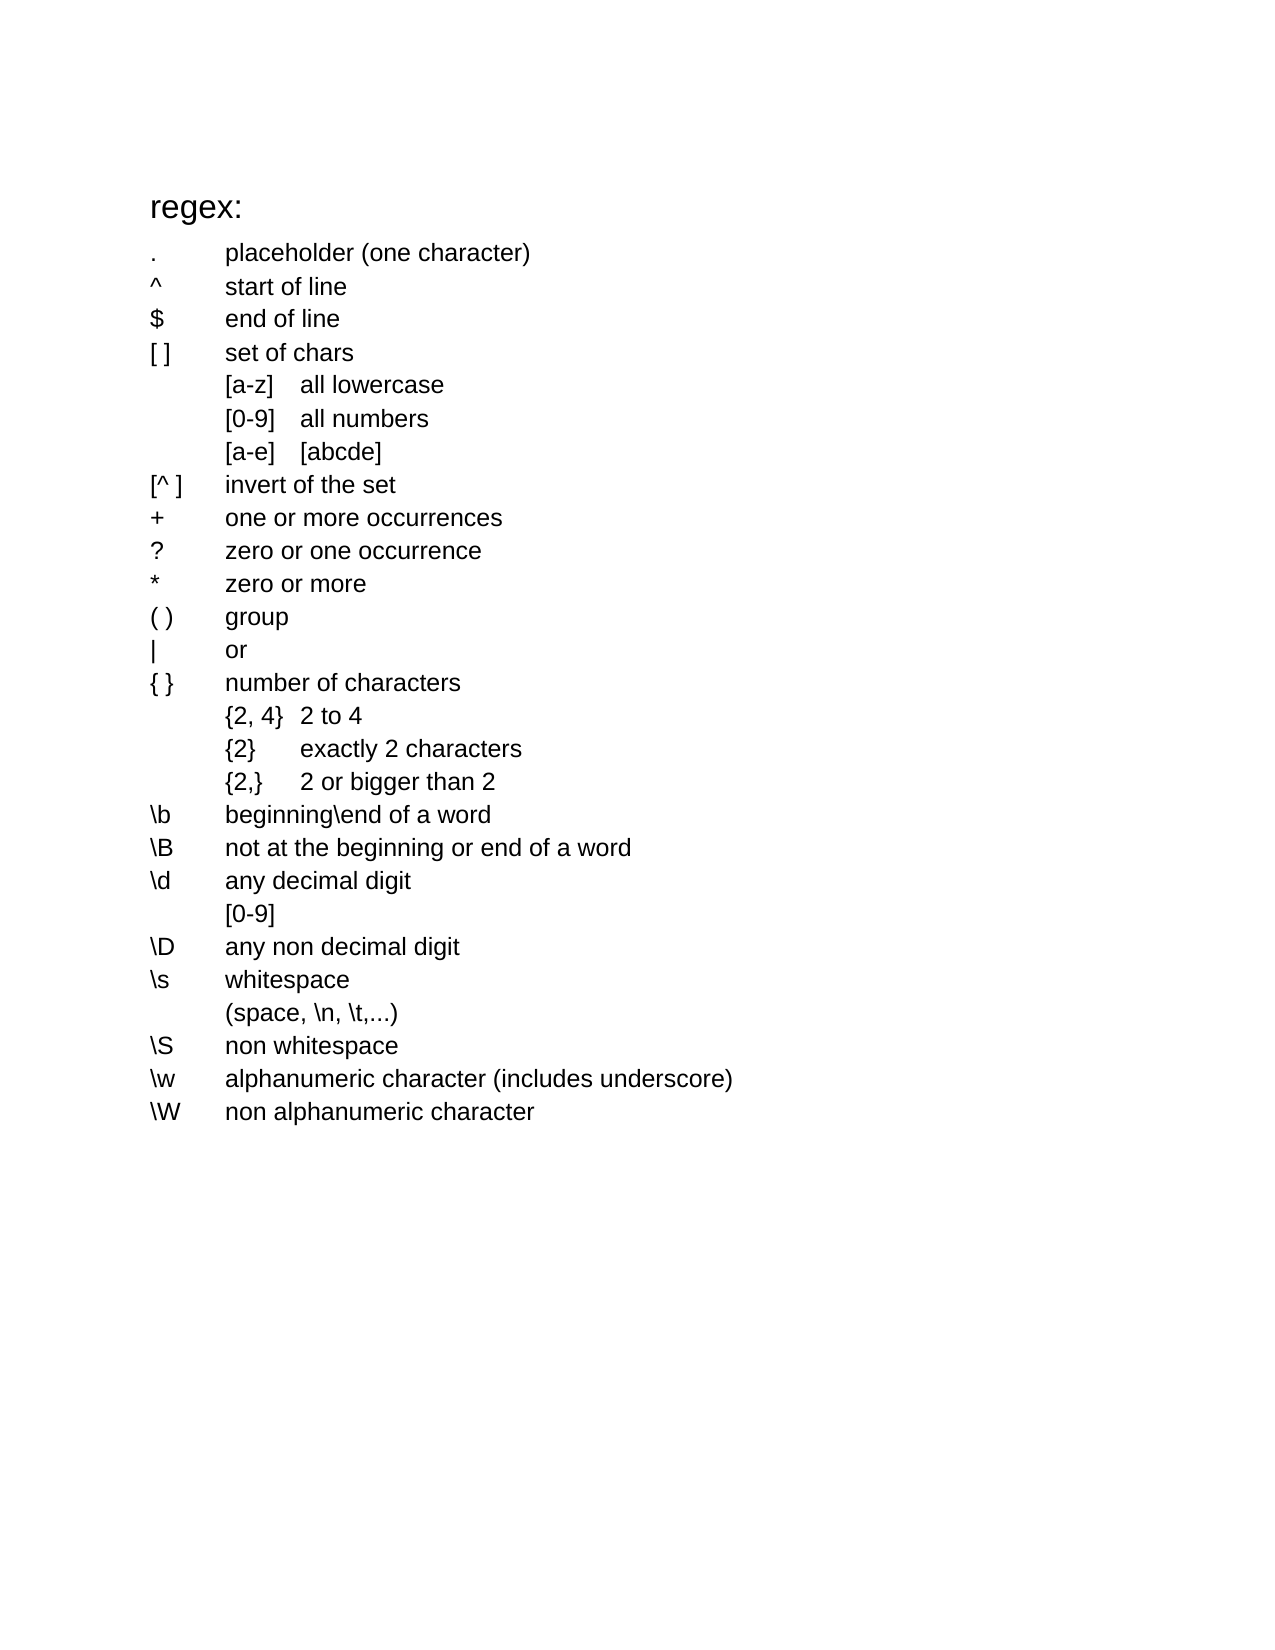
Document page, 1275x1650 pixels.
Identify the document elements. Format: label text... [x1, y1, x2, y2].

text $ end of line [150, 304, 1125, 333]
subtitle regex: [150, 187, 1125, 226]
text \W non alphanumeric character [150, 1097, 1125, 1126]
text [0-9] all numbers [150, 403, 1125, 432]
text {2, 4} 2 to 4 [150, 701, 1125, 729]
text (space, \n, \t,...) [150, 998, 1125, 1027]
text {2,} 2 or bigger than 2 [150, 767, 1125, 796]
text \s whitespace [150, 965, 1125, 994]
text [0-9] [150, 899, 1125, 928]
text [ ] set of chars [150, 337, 1125, 366]
text ? zero or one occurrence [150, 536, 1125, 564]
text ^ start of line [150, 271, 1125, 300]
text \B not at the beginning or end of a word [150, 833, 1125, 862]
text * zero or more [150, 569, 1125, 597]
text \D any non decimal digit [150, 932, 1125, 961]
text [a-e] [abcde] [150, 437, 1125, 465]
text ( ) group [150, 602, 1125, 630]
text + one or more occurrences [150, 503, 1125, 531]
text [^ ] invert of the set [150, 469, 1125, 498]
text | or { } number of characters [150, 635, 1125, 696]
text {2} exactly 2 characters [150, 734, 1125, 762]
text \S non whitespace [150, 1031, 1125, 1060]
text \w alphanumeric character (includes underscore) [150, 1064, 1125, 1093]
text \b beginning\end of a word [150, 800, 1125, 828]
text \d any decimal digit [150, 866, 1125, 894]
text [a-z] all lowercase [150, 371, 1125, 399]
text . placeholder (one character) [150, 238, 1125, 267]
